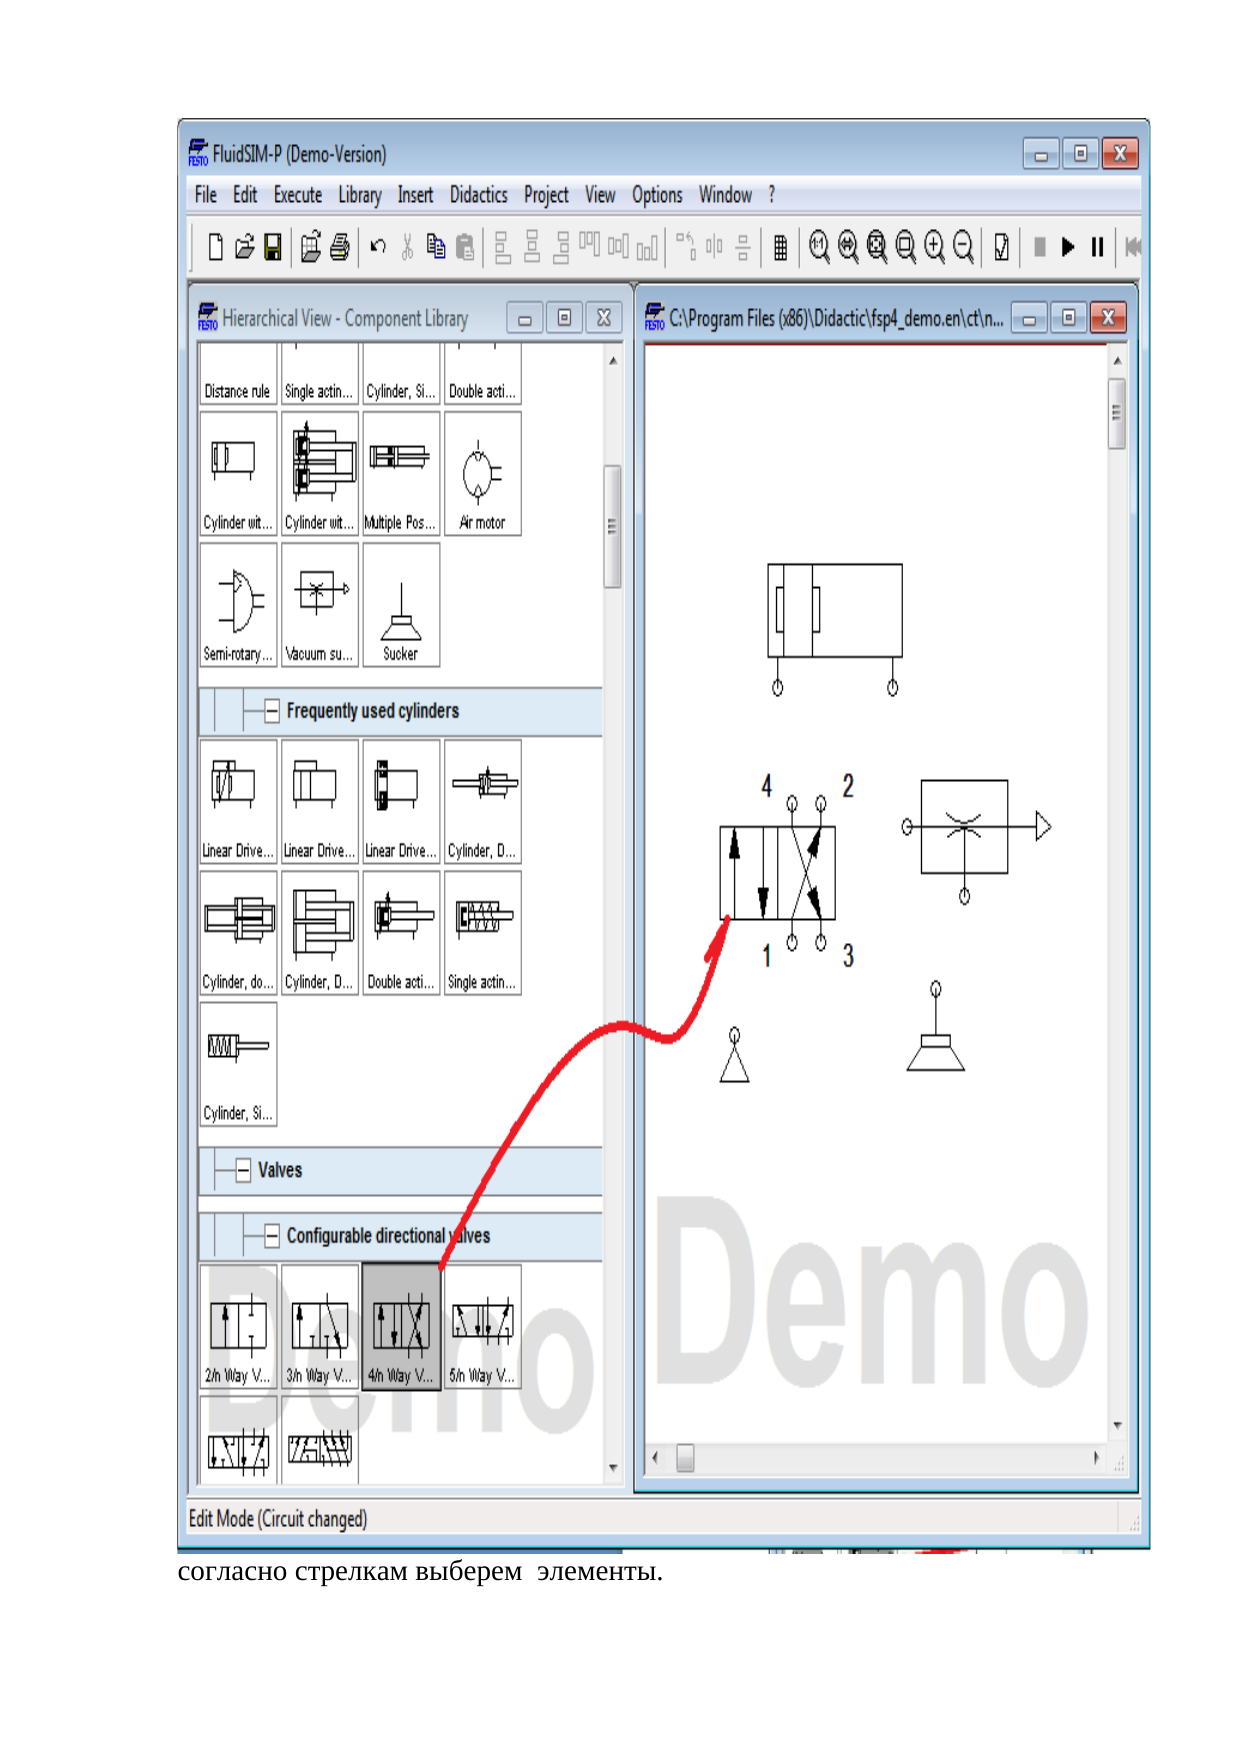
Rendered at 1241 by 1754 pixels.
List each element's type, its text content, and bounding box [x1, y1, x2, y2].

text согласно стрелкам выберем элементы. [177, 1553, 1152, 1587]
picture [177, 118, 1151, 1554]
